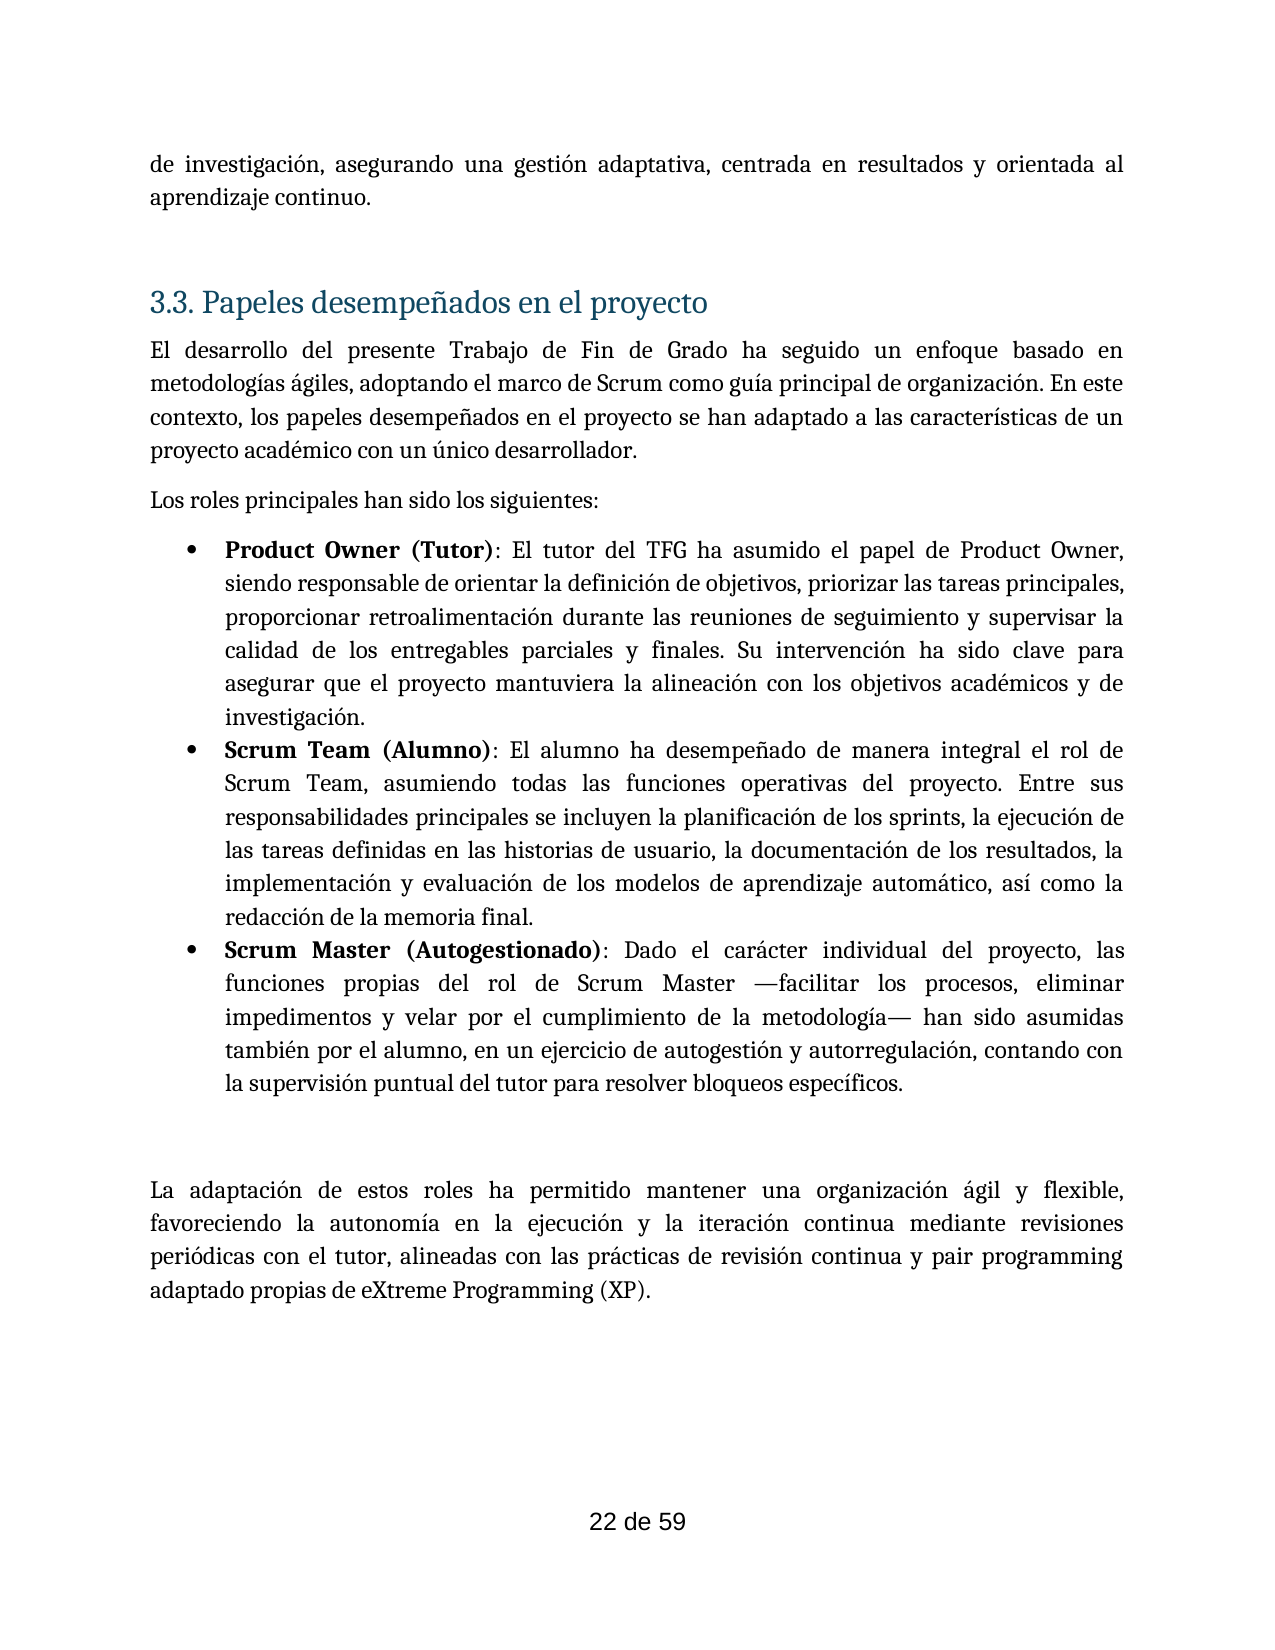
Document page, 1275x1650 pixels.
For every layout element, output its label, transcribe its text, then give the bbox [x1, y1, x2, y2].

text El desarrollo del presente Trabajo de Fin de Grado ha seguido un enfoque basado en metodologías ágiles, adoptando el marco de Scrum como guía principal de organización. En este contexto, los papeles desempeñados en el proyecto se han adaptado a las características de un proyecto académico con un único desarrollador. [150, 336, 1125, 465]
list Product Owner (Tutor): El tutor del TFG ha asumido el papel de Product Owner, siendo responsable de orientar la definición de objetivos, priorizar las tareas principales, proporcionar retroalimentación durante las reuniones de seguimiento y supervisar la calidad de los entregables parciales y finales. Su intervención ha sido clave para asegurar que el proyecto mantuviera la alineación con los objetivos académicos y de investigación. [187, 536, 1125, 731]
list Scrum Master (Autogestionado): Dado el carácter individual del proyecto, las funciones propias del rol de Scrum Master —facilitar los procesos, eliminar impedimentos y velar por el cumplimiento de la metodología— han sido asumidas también por el alumno, en un ejercicio de autogestión y autorregulación, contando con la supervisión puntual del tutor para resolver bloqueos específicos. [187, 936, 1125, 1098]
text Los roles principales han sido los siguientes: [150, 486, 1125, 515]
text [150, 150, 1125, 212]
subtitle 3.3. Papeles desempeñados en el proyecto [150, 283, 1125, 322]
text La adaptación de estos roles ha permitido mantener una organización ágil y flexible, favoreciendo la autonomía en la ejecución y la iteración continua mediante revisiones periódicas con el tutor, alineadas con las prácticas de revisión continua y pair programming adaptado propias de eXtreme Programming (XP). [150, 1176, 1125, 1304]
list Scrum Team (Alumno): El alumno ha desempeñado de manera integral el rol de Scrum Team, asumiendo todas las funciones operativas del proyecto. Entre sus responsabilidades principales se incluyen la planificación de los sprints, la ejecución de las tareas definidas en las historias de usuario, la documentación de los resultados, la implementación y evaluación de los modelos de aprendizaje automático, así como la redacción de la memoria final. [187, 736, 1125, 931]
